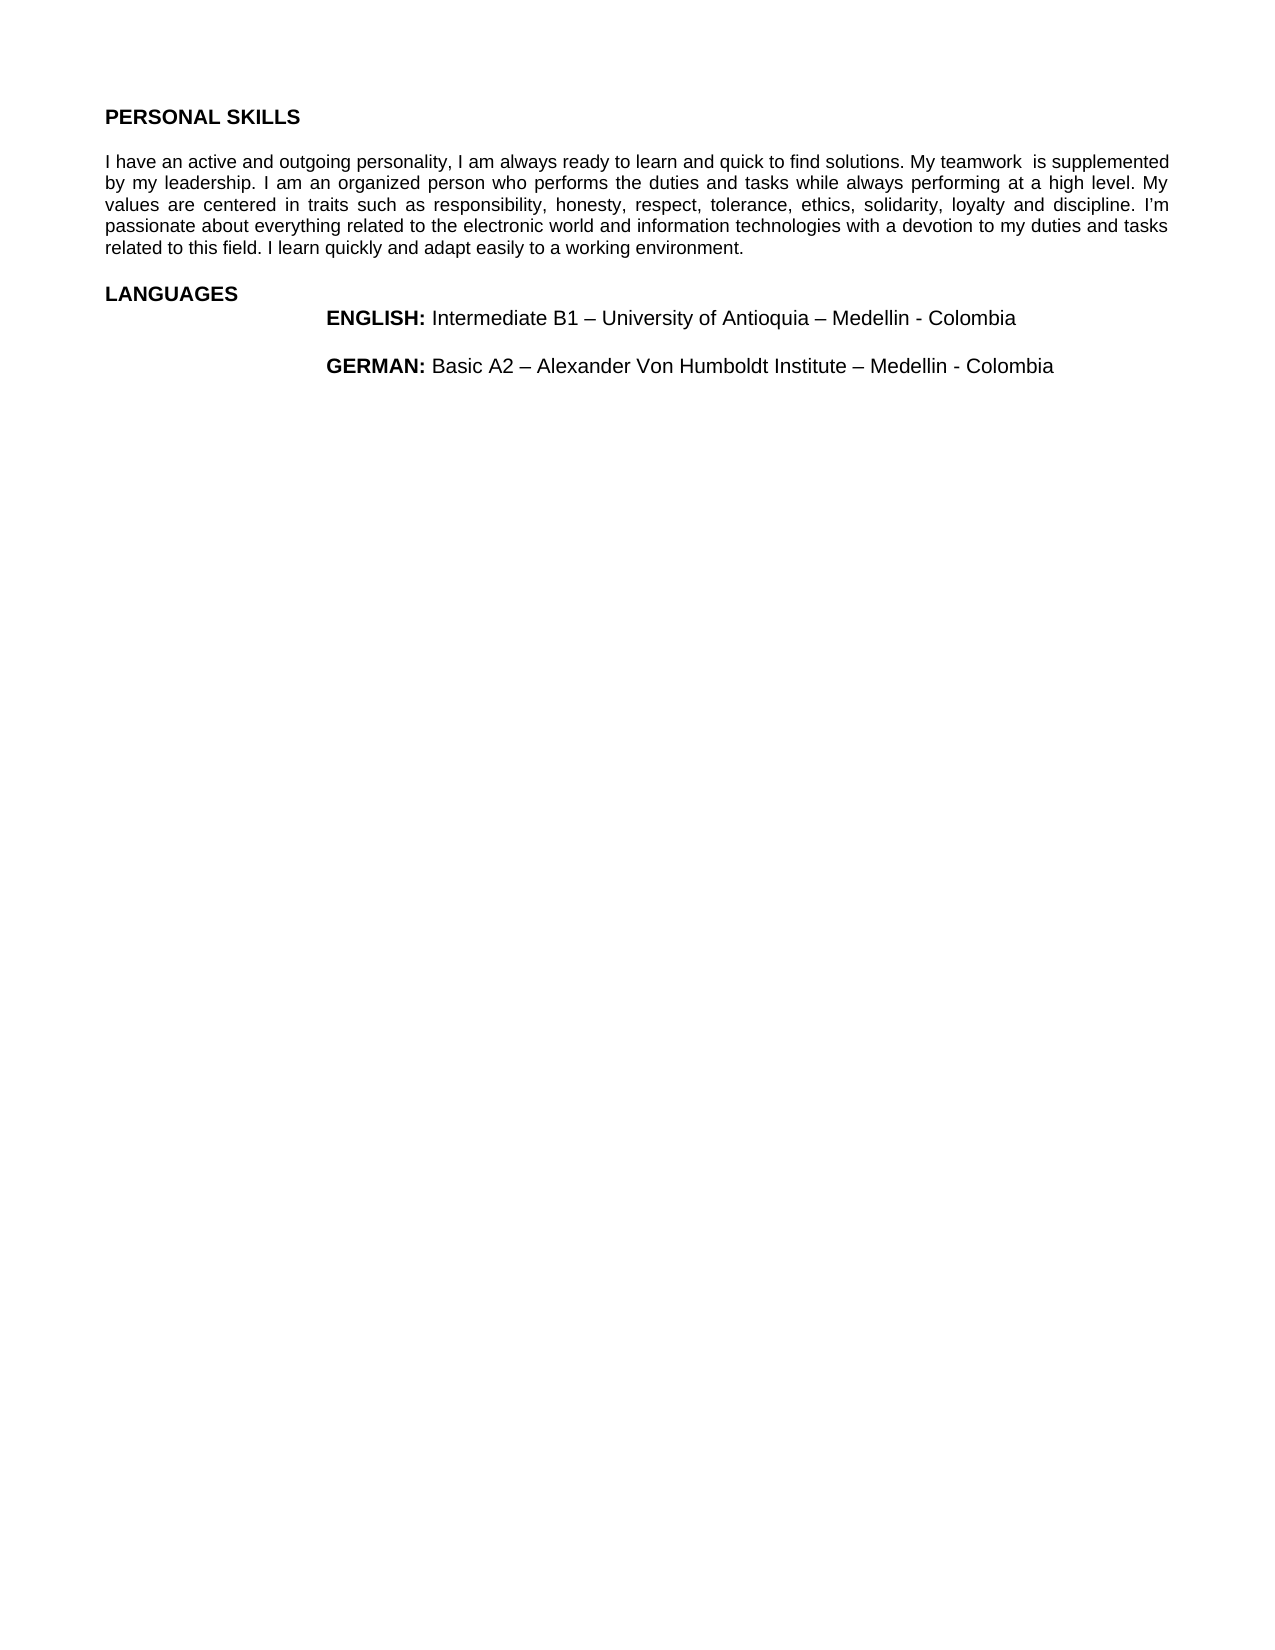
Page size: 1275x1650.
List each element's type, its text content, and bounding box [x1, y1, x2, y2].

text LANGUAGES [105, 282, 1170, 306]
text I have an active and outgoing personality, I am always ready to learn and quick to find solutions. My teamwork is supplemented by my leadership. I am an organized person who performs the duties and tasks while always performing at a high level. My values are centered in traits such as responsibility, honesty, respect, tolerance, ethics, solidarity, loyalty and discipline. I’m passionate about everything related to the electronic world and information technologies with a devotion to my duties and tasks related to this field. I learn quickly and adapt easily to a working environment. [105, 151, 1170, 258]
text GERMAN: Basic A2 – Alexander Von Humboldt Institute – Medellin - Colombia [105, 354, 1170, 378]
text ENGLISH: Intermediate B1 – University of Antioquia – Medellin - Colombia [105, 306, 1170, 330]
text PERSONAL SKILLS [105, 105, 1170, 129]
